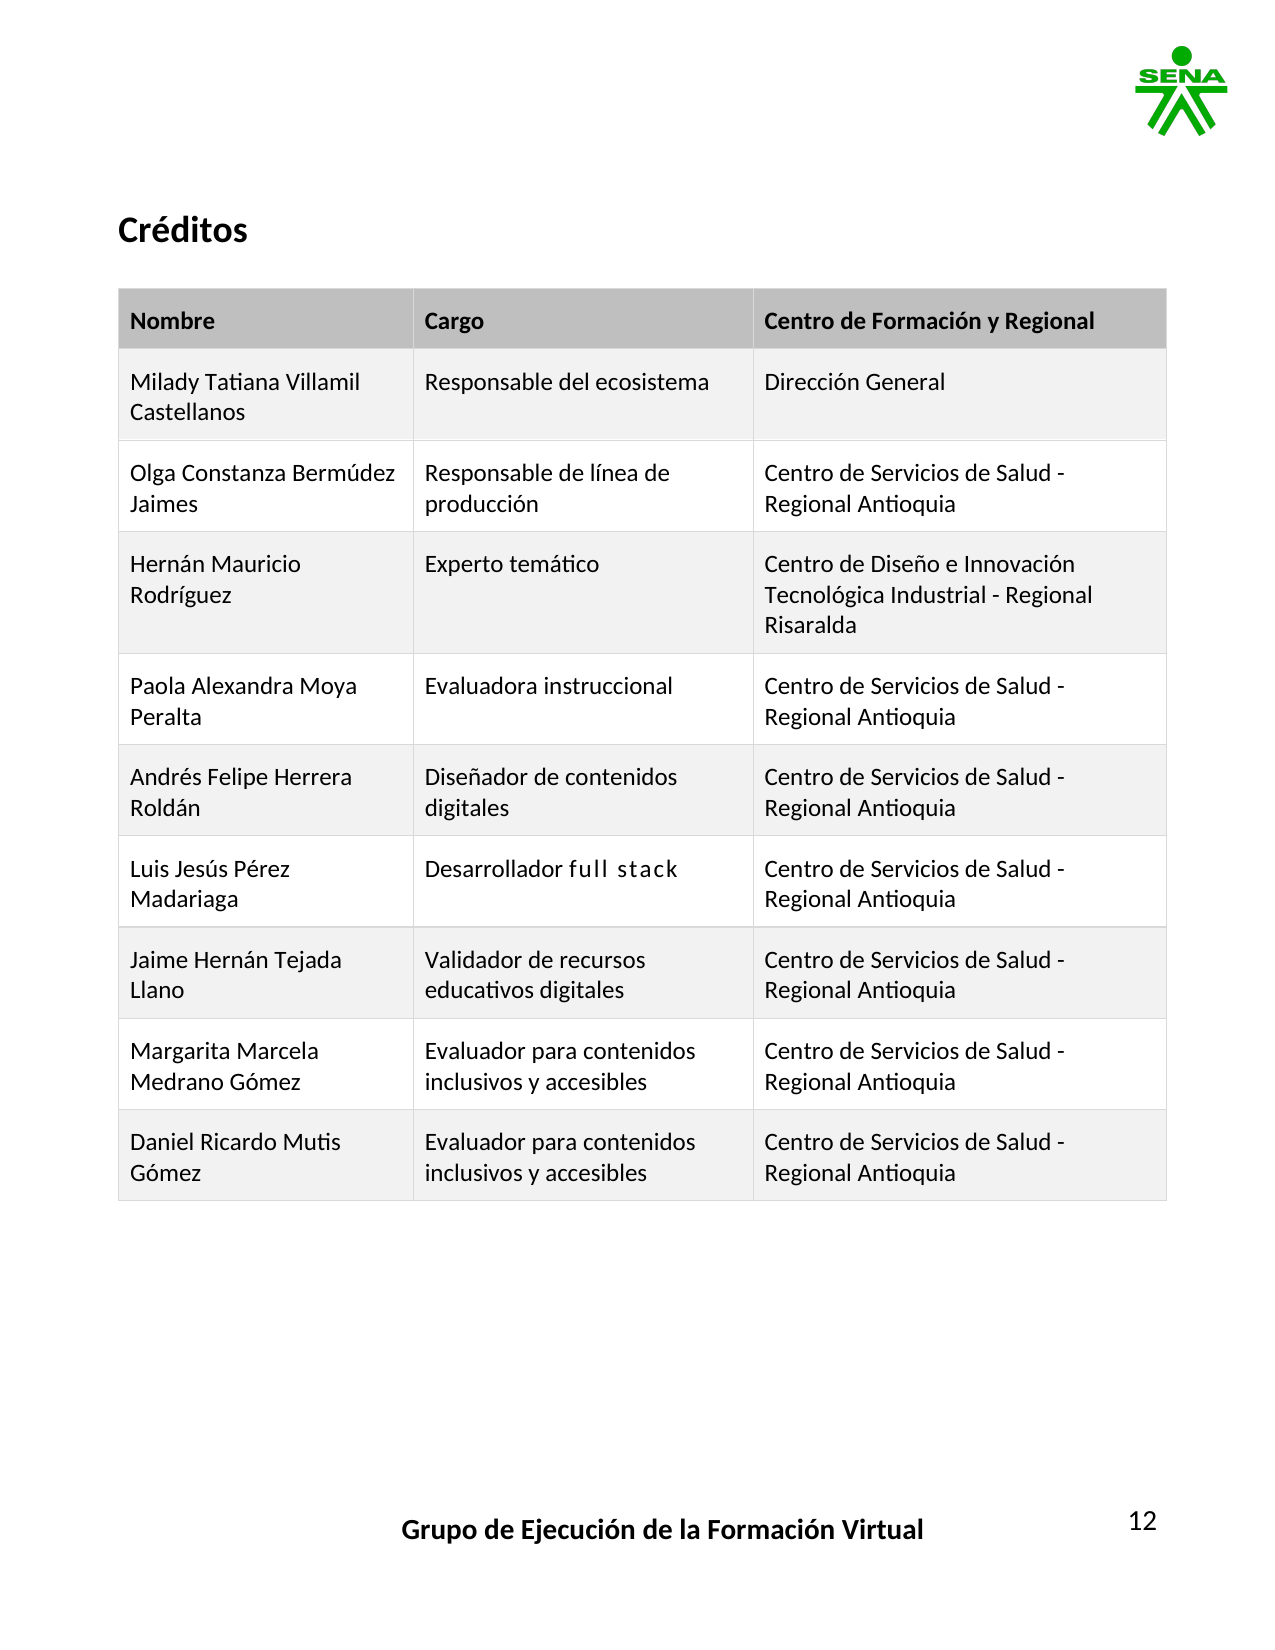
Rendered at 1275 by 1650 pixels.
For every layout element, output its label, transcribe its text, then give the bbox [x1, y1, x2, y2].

table_cell Centro de Servicios de Salud - Regional Antioquia [754, 1019, 1166, 1109]
table_cell Centro de Servicios de Salud - Regional Antioquia [754, 1110, 1166, 1200]
table_cell Centro de Servicios de Salud - Regional Antioquia [754, 836, 1166, 926]
table_cell Margarita Marcela Medrano Gómez [119, 1019, 413, 1109]
table_cell Experto temático [414, 532, 753, 653]
table_cell Centro de Servicios de Salud - Regional Antioquia [754, 745, 1166, 835]
table_cell Paola Alexandra Moya Peralta [119, 654, 413, 744]
table_cell Milady Tatiana Villamil Castellanos [119, 349, 413, 439]
table_cell Daniel Ricardo Mutis Gómez [119, 1110, 413, 1200]
table_cell Centro de Servicios de Salud - Regional Antioquia [754, 441, 1166, 531]
table_cell Responsable del ecosistema [414, 349, 753, 439]
table_cell Jaime Hernán Tejada Llano [119, 928, 413, 1018]
table_cell Dirección General [754, 349, 1166, 439]
picture [1135, 46, 1228, 136]
table_cell Centro de Diseño e Innovación Tecnológica Industrial - Regional Risaralda [754, 532, 1166, 653]
table_header Centro de Formación y Regional [754, 289, 1166, 348]
table_cell Centro de Servicios de Salud - Regional Antioquia [754, 654, 1166, 744]
table_cell Diseñador de contenidos digitales [414, 745, 753, 835]
table_cell Olga Constanza Bermúdez Jaimes [119, 441, 413, 531]
table_cell Centro de Servicios de Salud - Regional Antioquia [754, 928, 1166, 1018]
table_cell Responsable de línea de producción [414, 441, 753, 531]
table_cell Evaluador para contenidos inclusivos y accesibles [414, 1019, 753, 1109]
table_cell Hernán Mauricio Rodríguez [119, 532, 413, 653]
table_header Nombre [119, 289, 413, 348]
table_cell Desarrollador full stack [414, 836, 753, 926]
table_header Cargo [414, 289, 753, 348]
table_cell Andrés Felipe Herrera Roldán [119, 745, 413, 835]
text Créditos [118, 206, 1157, 252]
table_cell Validador de recursos educativos digitales [414, 928, 753, 1018]
table_cell Luis Jesús Pérez Madariaga [119, 836, 413, 926]
table_cell Evaluador para contenidos inclusivos y accesibles [414, 1110, 753, 1200]
table_cell Evaluadora instruccional [414, 654, 753, 744]
